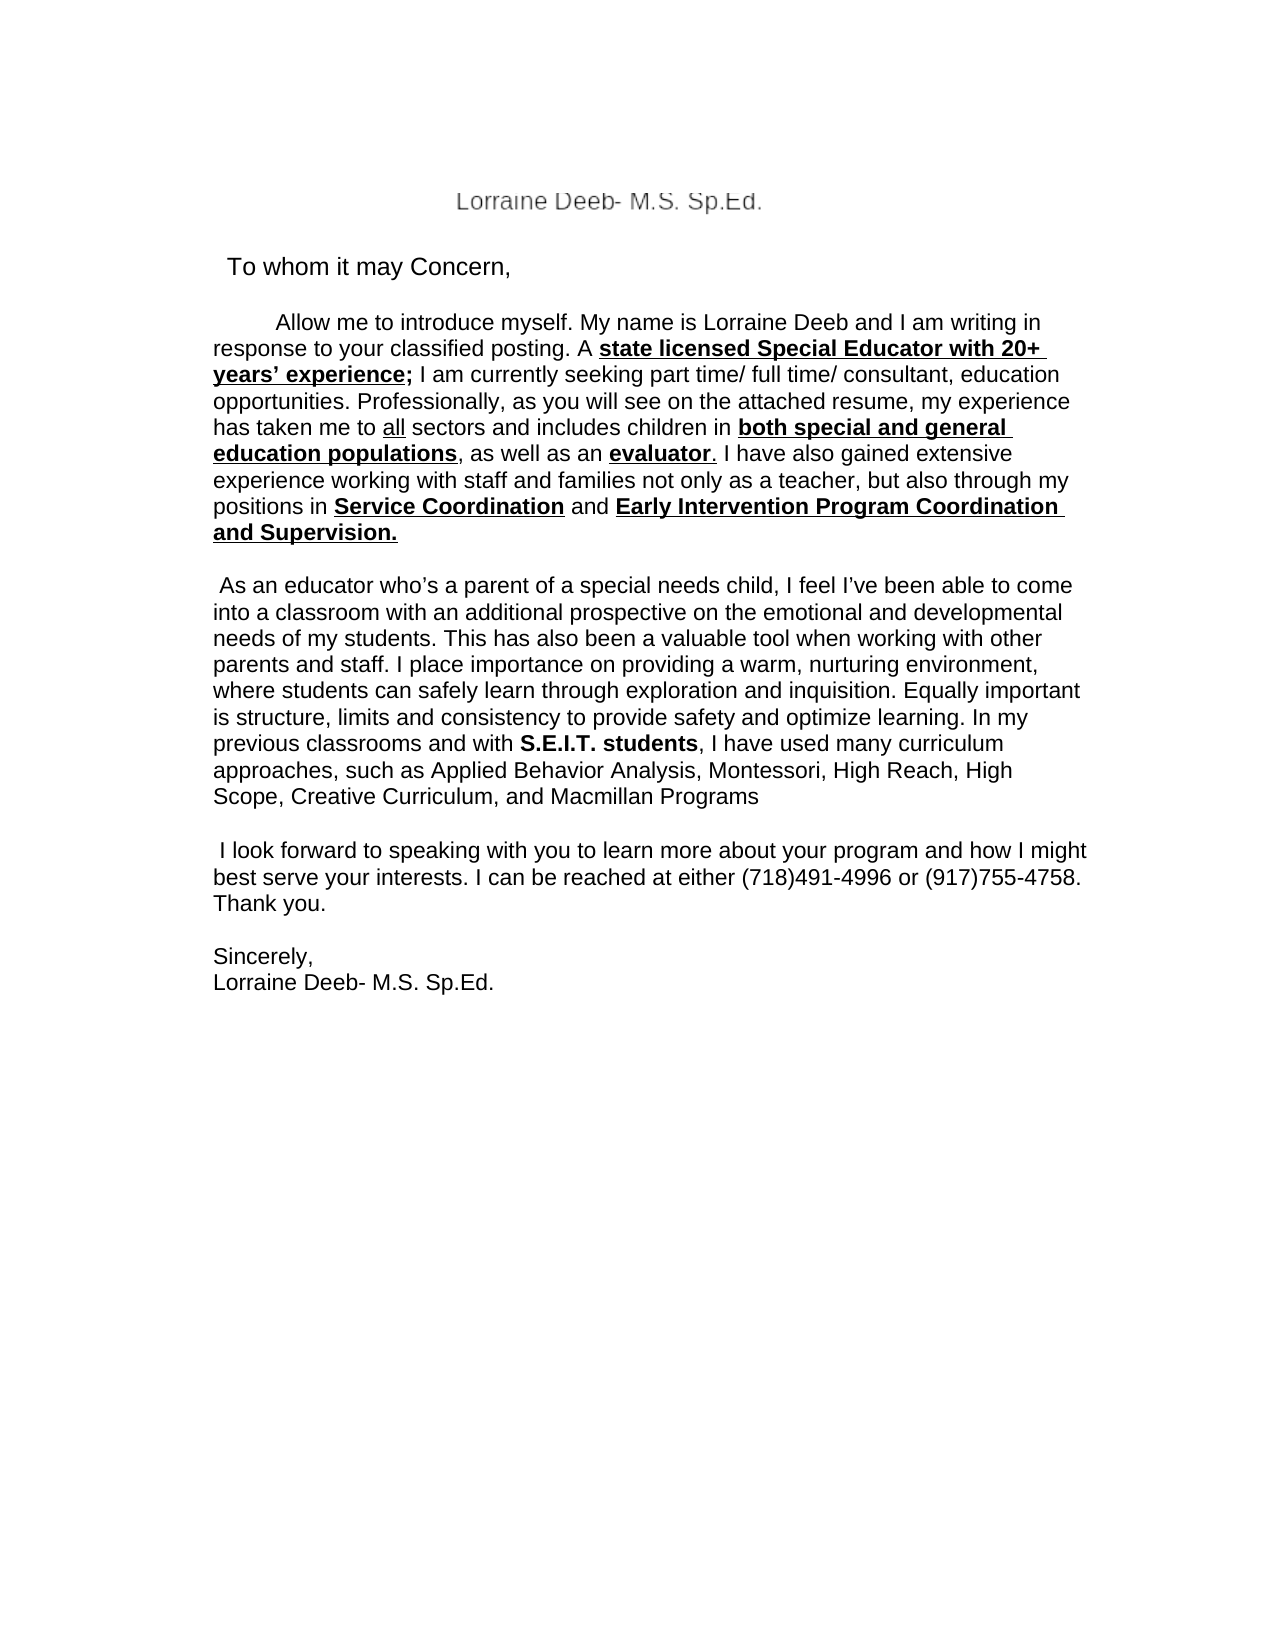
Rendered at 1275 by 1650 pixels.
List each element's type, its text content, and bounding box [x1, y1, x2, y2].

text As an educator who’s a parent of a special needs child, I feel I’ve been able to come into a classroom with an additional prospective on the emotional and developmental needs of my students. This has also been a valuable tool when working with other parents and staff. I place importance on providing a warm, nurturing environment, where students can safely learn through exploration and inquisition. Equally important is structure, limits and consistency to provide safety and optimize learning. In my previous classrooms and with S.E.I.T. students, I have used many curriculum approaches, such as Applied Behavior Analysis, Montessori, High Reach, High Scope, Creative Curriculum, and Macmillan Programs [213, 572, 1087, 809]
text To whom it may Concern, [213, 252, 1087, 281]
text Lorraine Deeb- M.S. Sp.Ed. [213, 969, 1087, 995]
text Sincerely, [213, 943, 1087, 969]
text Allow me to introduce myself. My name is Lorraine Deeb and I am writing in response to your classified posting. A state licensed Special Educator with 20+ years’ experience; I am currently seeking part time/ full time/ consultant, education opportunities. Professionally, as you will see on the attached resume, my experience has taken me to all sectors and includes children in both special and general education populations, as well as an evaluator. I have also gained extensive experience working with staff and families not only as a teacher, but also through my positions in Service Coordination and Early Intervention Program Coordination and Supervision. [213, 308, 1087, 546]
text I look forward to speaking with you to learn more about your program and how I might best serve your interests. I can be reached at either (718)491-4996 or (917)755-4758. [213, 837, 1087, 890]
text Thank you. [213, 890, 1087, 916]
